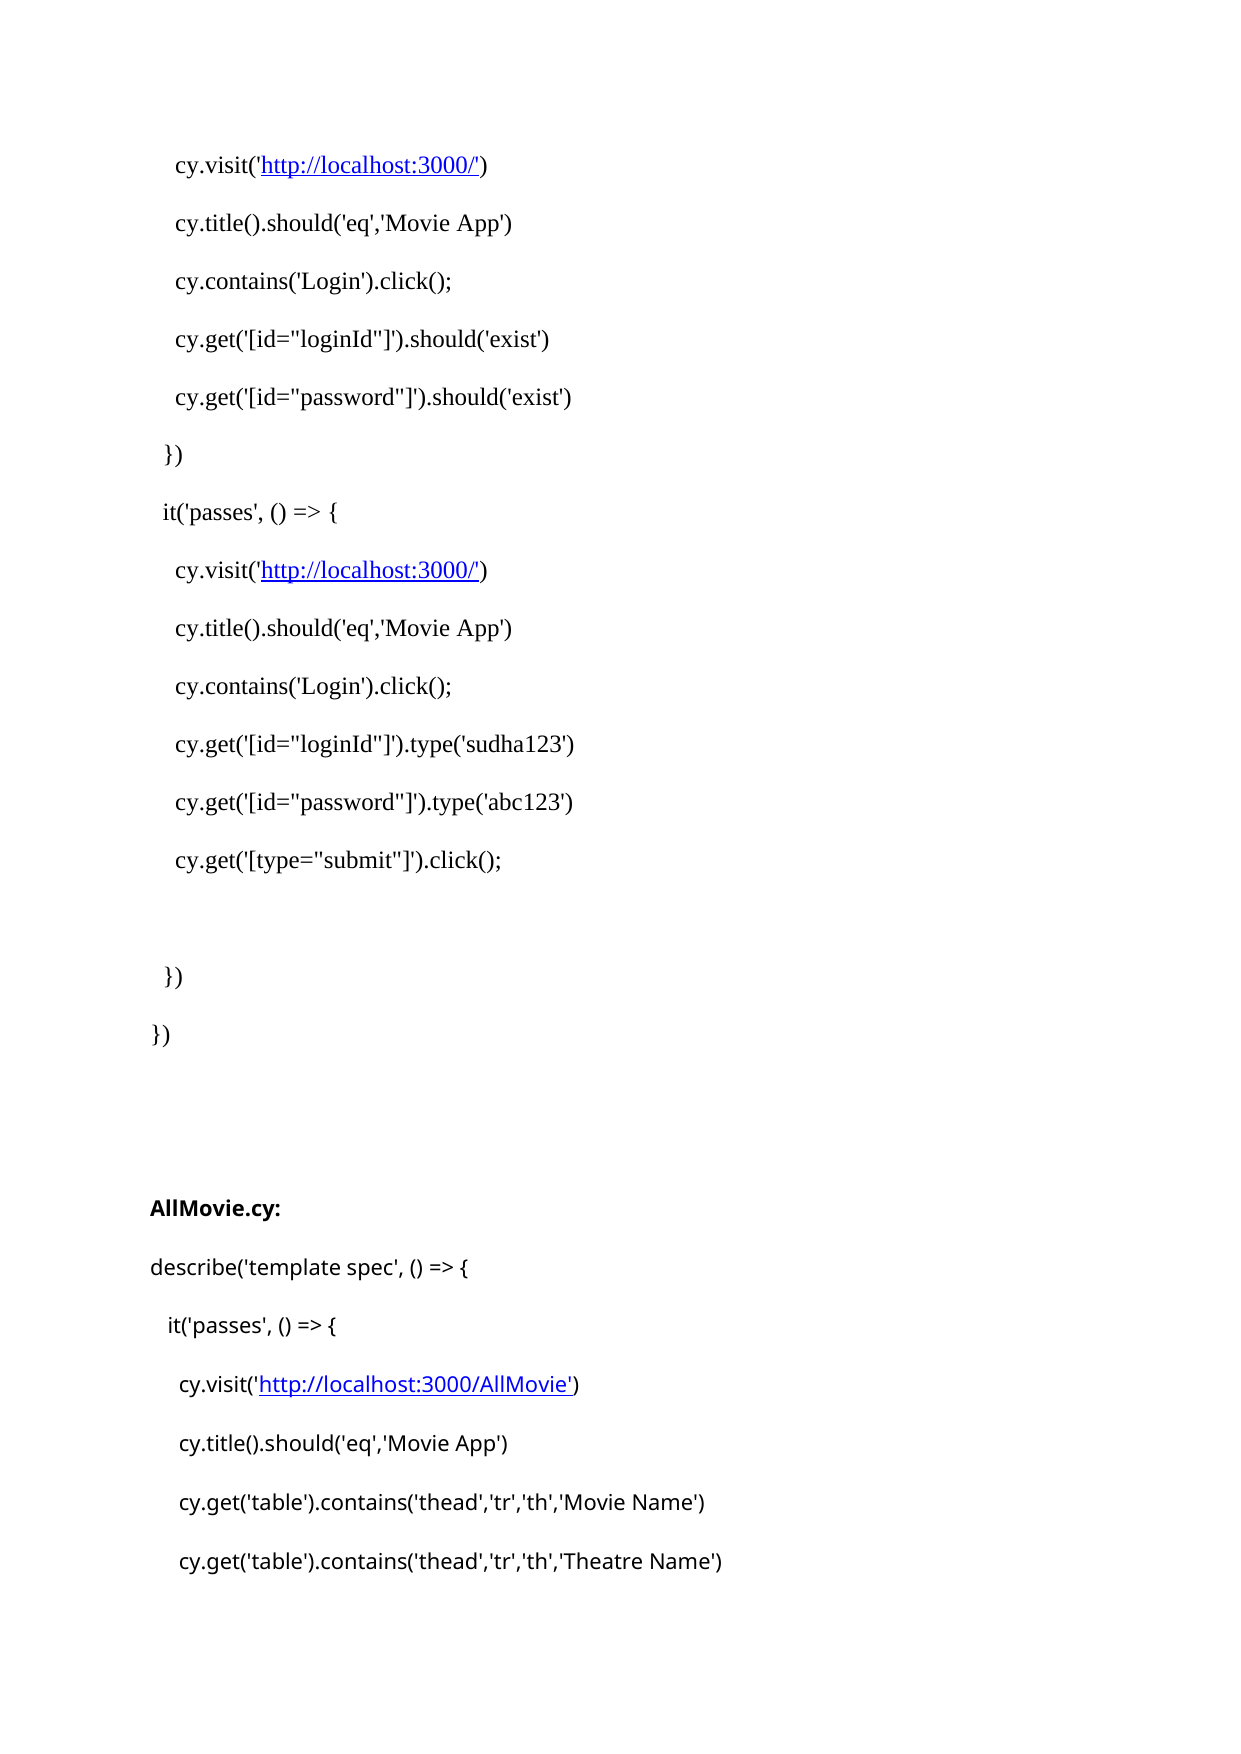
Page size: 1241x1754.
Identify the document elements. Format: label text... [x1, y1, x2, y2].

text cy.visit('http://localhost:3000/') [150, 555, 1090, 584]
text }) [150, 439, 1090, 468]
text AllMovie.cy: [150, 1192, 1090, 1222]
text cy.get('[id="loginId"]').should('exist') [150, 324, 1090, 352]
text cy.get('[id="password"]').type('abc123') [150, 787, 1090, 816]
text cy.get('[id="loginId"]').type('sudha123') [150, 729, 1090, 758]
text cy.visit('http://localhost:3000/') [150, 150, 1090, 179]
text }) [150, 961, 1090, 989]
text cy.get('table').contains('thead','tr','th','Theatre Name') [150, 1546, 1090, 1576]
text cy.get('table').contains('thead','tr','th','Movie Name') [150, 1487, 1090, 1517]
text cy.visit('http://localhost:3000/AllMovie') [150, 1369, 1090, 1399]
text cy.contains('Login').click(); [150, 266, 1090, 294]
text cy.title().should('eq','Movie App') [150, 613, 1090, 642]
text cy.contains('Login').click(); [150, 671, 1090, 700]
text it('passes', () => { [150, 1310, 1090, 1340]
text }) [150, 1019, 1090, 1047]
text describe('template spec', () => { [150, 1251, 1090, 1281]
text cy.get('[id="password"]').should('exist') [150, 382, 1090, 410]
text cy.title().should('eq','Movie App') [150, 208, 1090, 237]
text cy.get('[type="submit"]').click(); [150, 845, 1090, 874]
text cy.title().should('eq','Movie App') [150, 1428, 1090, 1458]
text it('passes', () => { [150, 497, 1090, 526]
